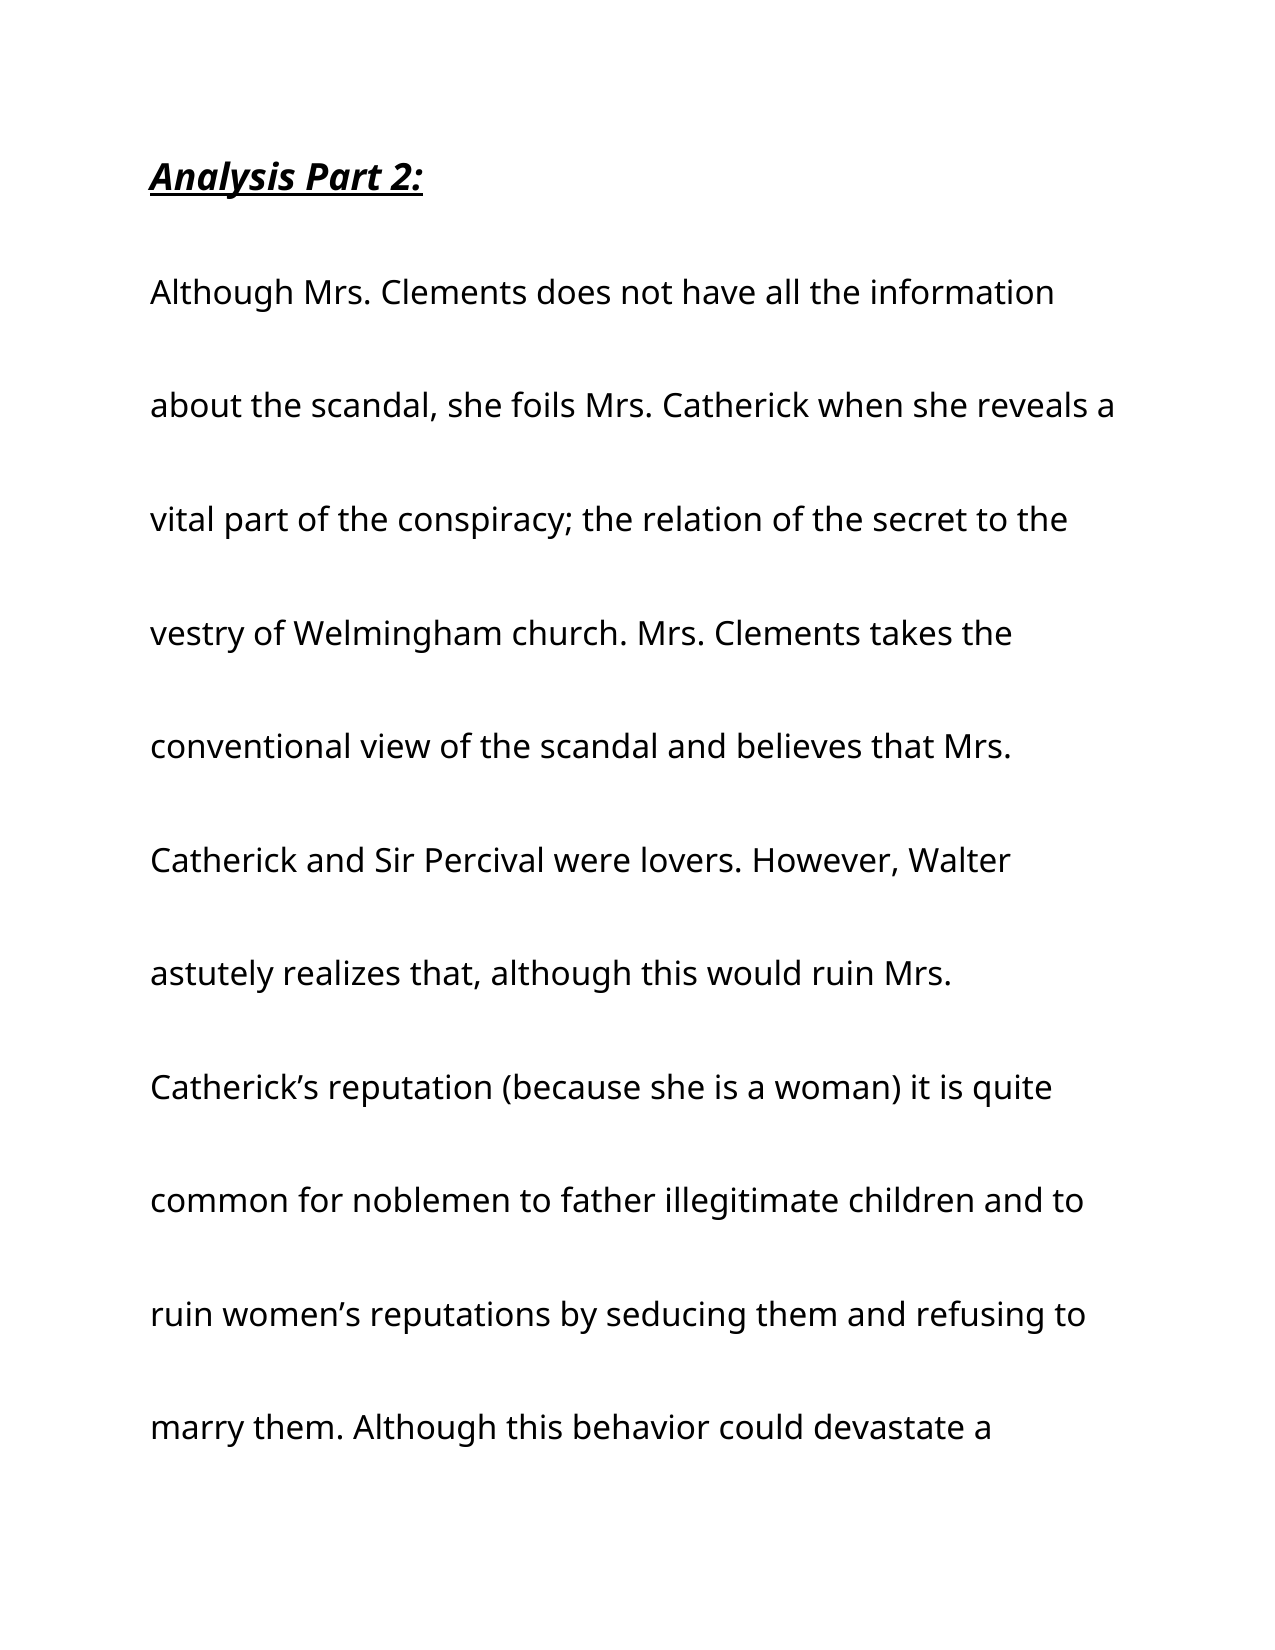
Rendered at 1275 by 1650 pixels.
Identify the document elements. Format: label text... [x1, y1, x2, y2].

text Analysis Part 2: [150, 150, 1125, 201]
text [150, 269, 1125, 1449]
